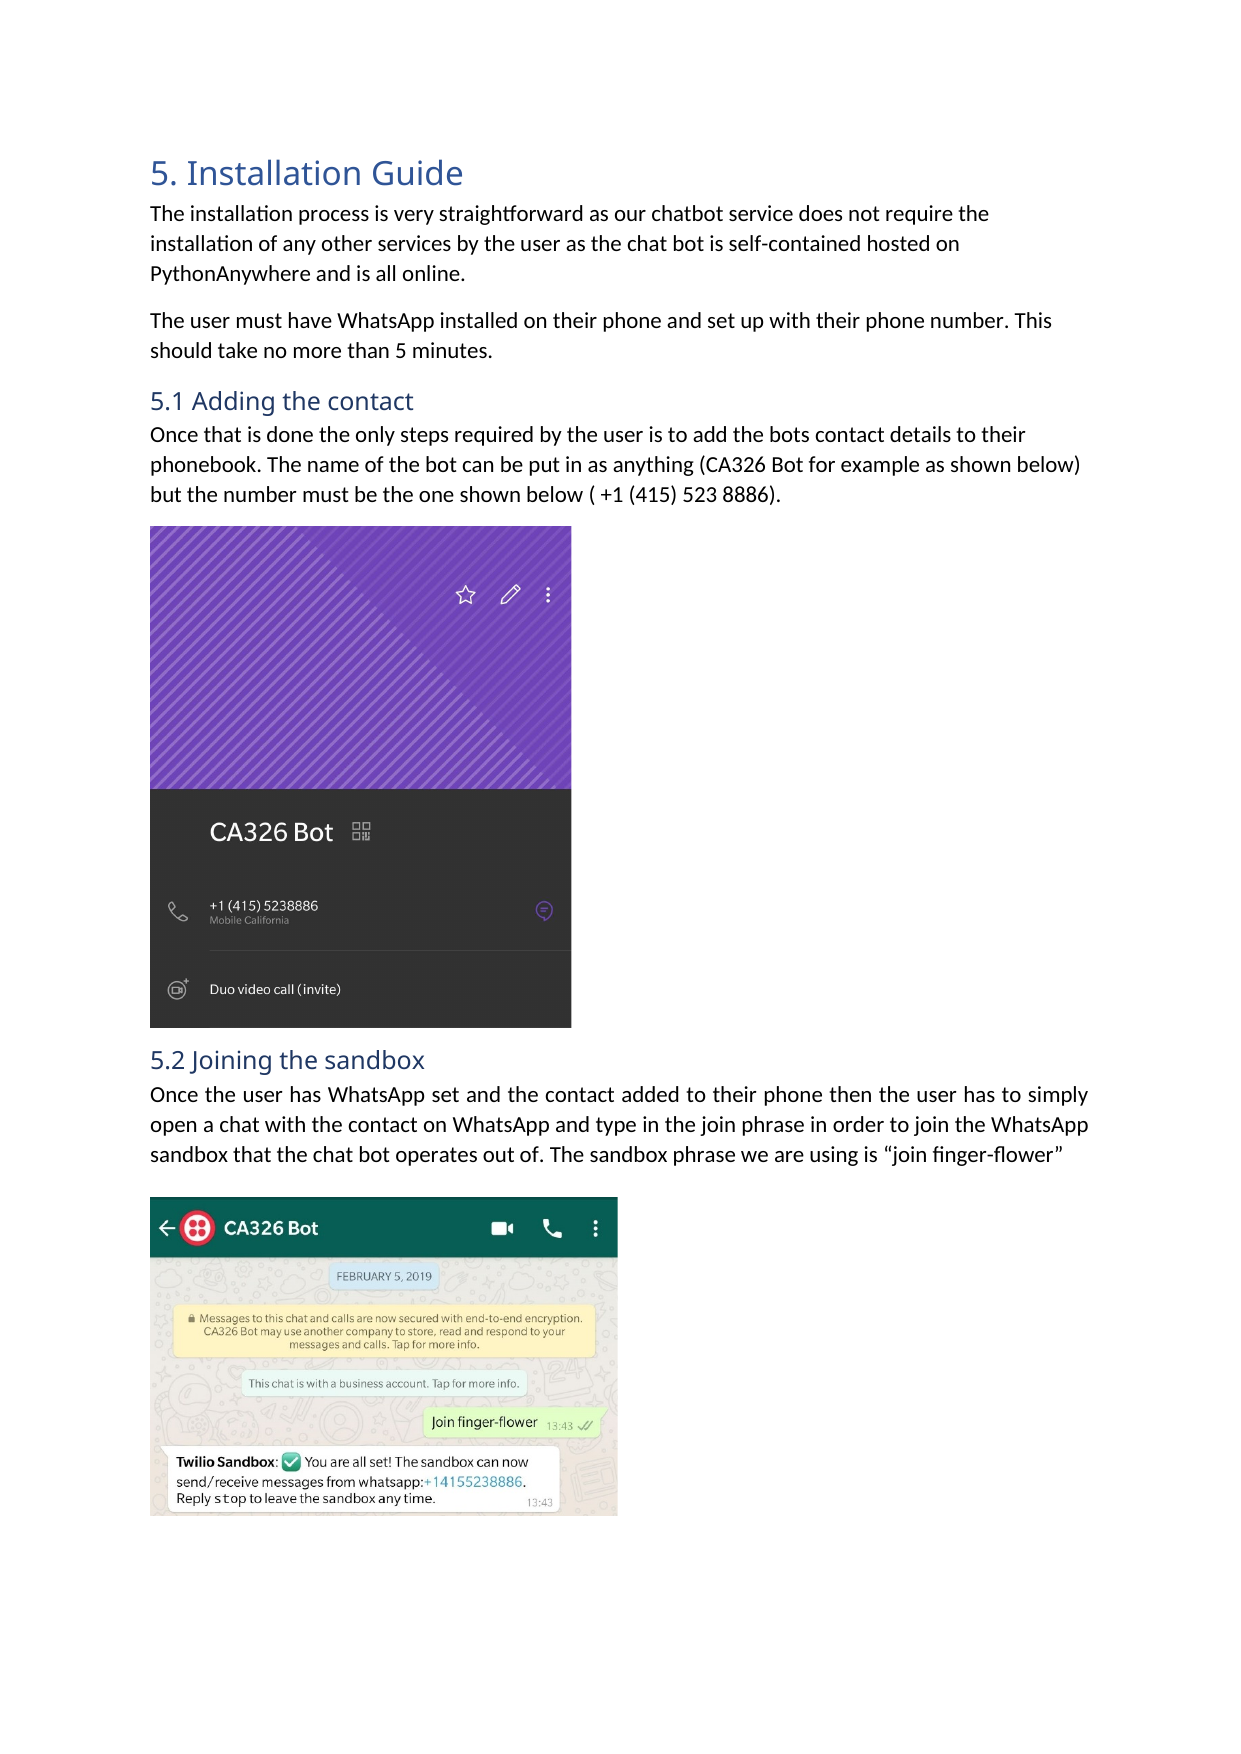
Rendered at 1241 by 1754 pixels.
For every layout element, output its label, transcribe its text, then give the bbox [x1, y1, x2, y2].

text Once that is done the only steps required by the user is to add the bots contact details to their phonebook. The name of the bot can be put in as anything (CA326 Bot for example as shown below) but the number must be the one shown below ( +1 (415) 523 8886). [150, 420, 1090, 508]
subtitle 5.2 Joining the sandbox [150, 1043, 1090, 1077]
text Once the user has WhatsApp set and the contact added to their phone then the user has to simply open a chat with the contact on WhatsApp and type in the join phrase in order to join the WhatsApp sandbox that the chat bot operates out of. The sandbox phrase we are using is “join finger-flower” [150, 1080, 1090, 1168]
subtitle 5.1 Adding the contact [150, 383, 1090, 417]
picture [150, 526, 572, 1028]
subtitle 5. Installation Guide [150, 150, 1090, 195]
text The installation process is very straightforward as our chatbot service does not require the installation of any other services by the user as the chat bot is self-contained hosted on PythonAnywhere and is all online. [150, 199, 1090, 287]
text The user must have WhatsApp installed on their phone and set up with their phone number. This should take no more than 5 minutes. [150, 306, 1090, 364]
picture [150, 1197, 618, 1516]
